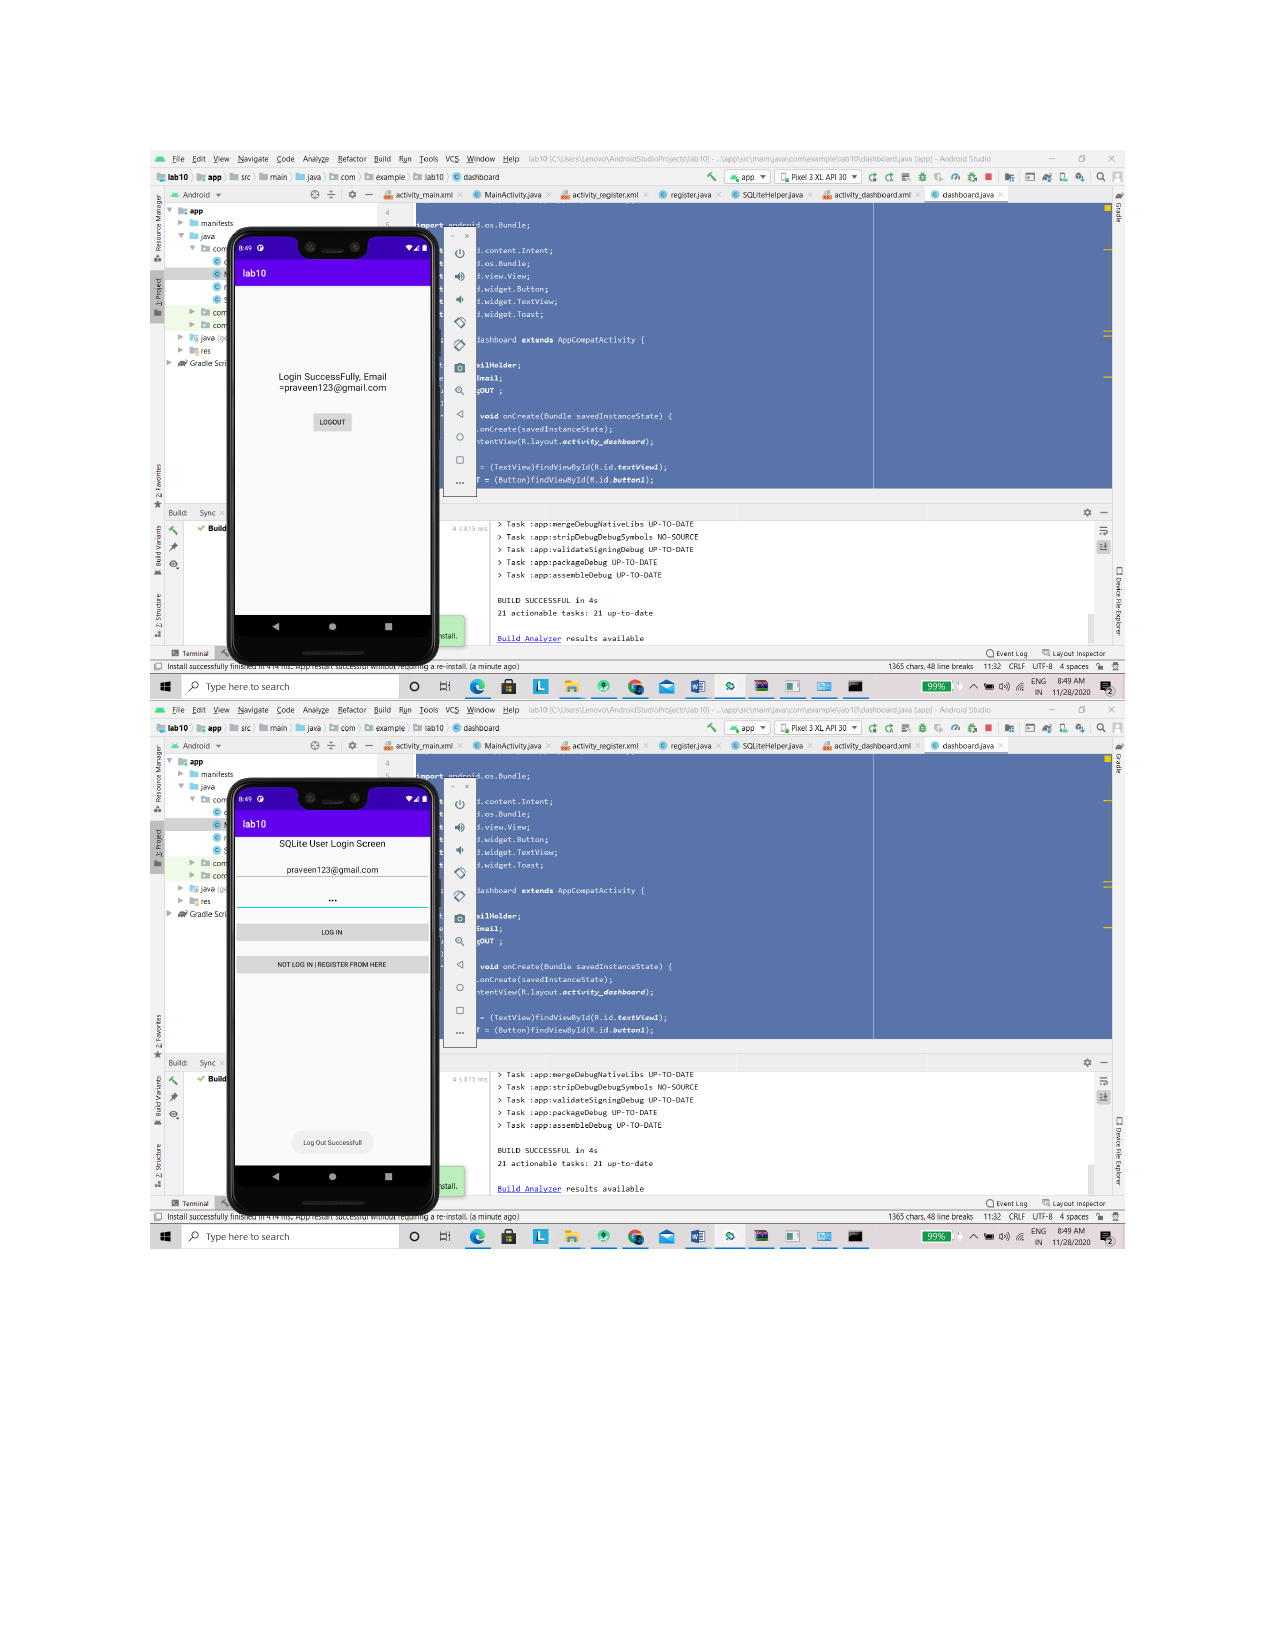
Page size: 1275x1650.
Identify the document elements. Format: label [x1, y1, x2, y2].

picture [150, 700, 1125, 1249]
picture [150, 150, 1125, 699]
